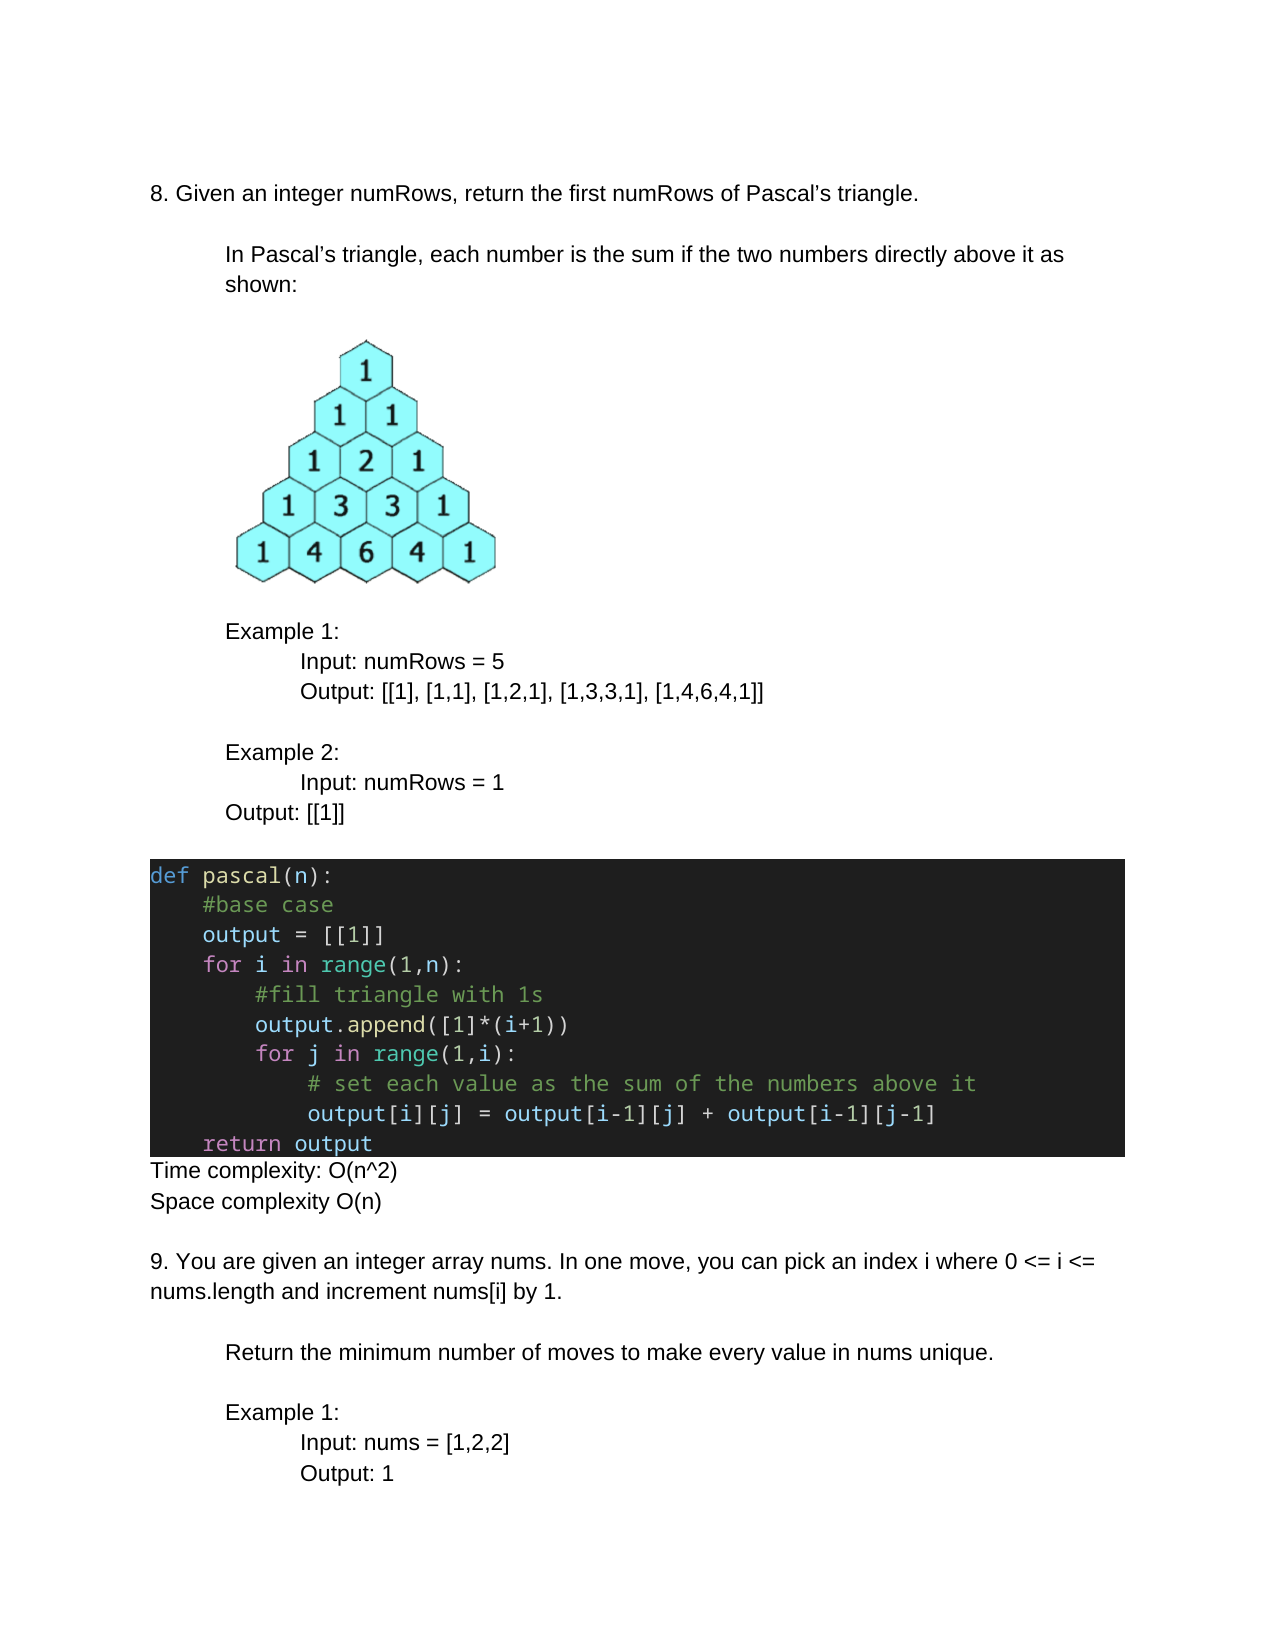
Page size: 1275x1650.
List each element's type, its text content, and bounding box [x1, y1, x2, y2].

text 9. You are given an integer array nums. In one move, you can pick an index i where 0 <= i <= nums.length and increment nums[i] by 1. [150, 1248, 1125, 1305]
text Return the minimum number of moves to make every value in nums unique. [225, 1339, 1125, 1365]
text output.append([1]*(i+1)) [150, 1008, 1125, 1038]
picture [225, 331, 523, 614]
text #fill triangle with 1s [150, 979, 1125, 1008]
text Example 1: [225, 618, 1125, 644]
text Output: [[1], [1,1], [1,2,1], [1,3,3,1], [1,4,6,4,1]] [225, 678, 1125, 705]
text return output [150, 1128, 1125, 1157]
text Example 2: [225, 739, 1125, 765]
text Input: nums = [1,2,2] [225, 1429, 1125, 1456]
text Example 1: [225, 1399, 1125, 1426]
text Output: [[1]] [150, 799, 1125, 826]
text Time complexity: O(n^2) [150, 1157, 1125, 1184]
text In Pascal’s triangle, each number is the sum if the two numbers directly above it as shown: [225, 241, 1125, 297]
text Space complexity O(n) [150, 1188, 1125, 1214]
text # set each value as the sum of the numbers above it [150, 1068, 1125, 1098]
text Input: numRows = 5 [225, 648, 1125, 674]
text 8. Given an integer numRows, return the first numRows of Pascal’s triangle. [150, 180, 1125, 207]
text Output: 1 [225, 1459, 1125, 1486]
text output[i][j] = output[i-1][j] + output[i-1][j-1] [150, 1098, 1125, 1128]
text output = [[1]] [150, 919, 1125, 949]
text def pascal(n): [150, 859, 1125, 889]
text for i in range(1,n): [150, 949, 1125, 979]
text for j in range(1,i): [150, 1038, 1125, 1068]
text Input: numRows = 1 [225, 769, 1125, 795]
text #base case [150, 889, 1125, 919]
